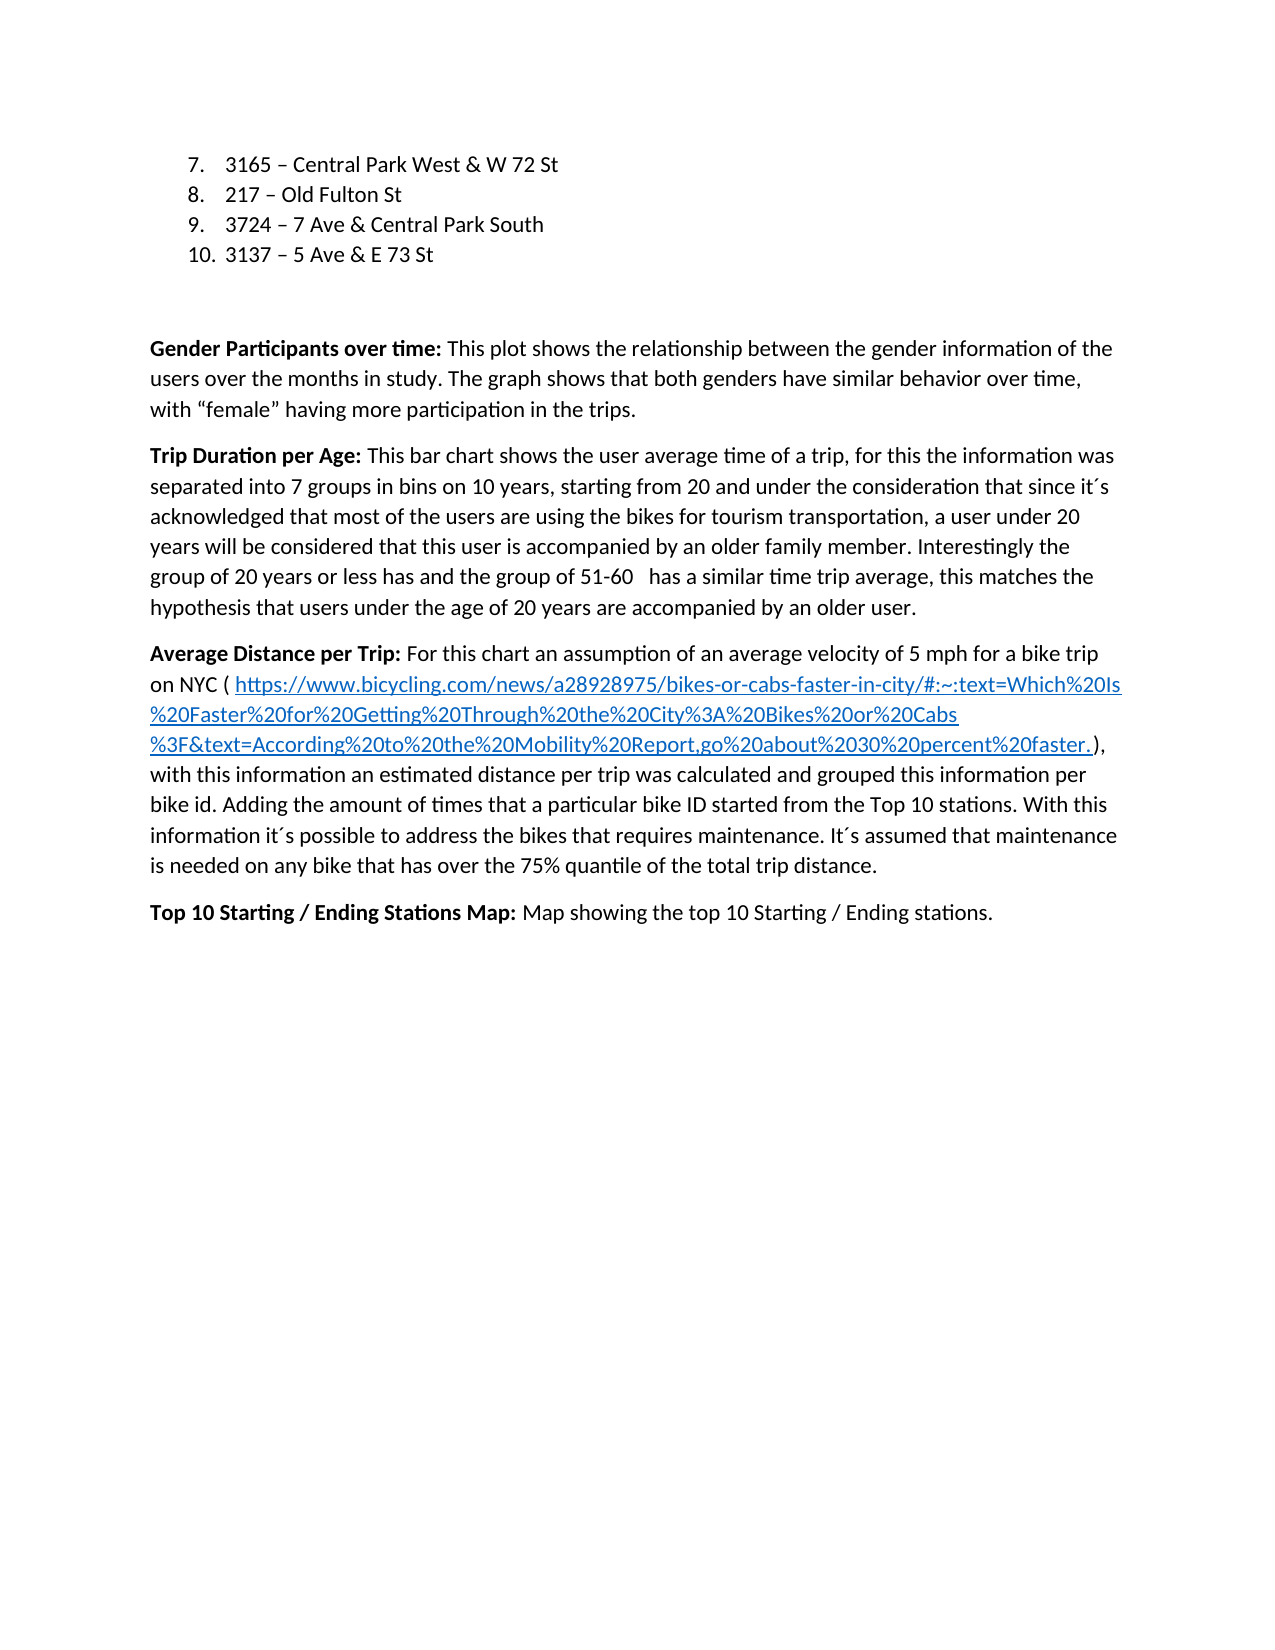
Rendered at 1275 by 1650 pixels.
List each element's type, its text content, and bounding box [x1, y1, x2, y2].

text Top 10 Starting / Ending Stations Map: Map showing the top 10 Starting / Ending stations. [150, 898, 1125, 926]
text Average Distance per Trip: For this chart an assumption of an average velocity of 5 mph for a bike trip on NYC ( https://www.bicycling.com/news/a28928975/bikes-or-cabs-faster-in-city/#:~:text=Which%20Is%20Faster%20for%20Getting%20Through%20the%20City%3A%20Bikes%20or%20Cabs%3F&text=According%20to%20the%20Mobility%20Report,go%20about%2030%20percent%20faster.), with this information an estimated distance per trip was calculated and grouped this information per bike id. Adding the amount of times that a particular bike ID started from the Top 10 stations. With this information it´s possible to address the bikes that requires maintenance. It´s assumed that maintenance is needed on any bike that has over the 75% quantile of the total trip distance. [150, 639, 1125, 879]
text Trip Duration per Age: This bar chart shows the user average time of a trip, for this the information was separated into 7 groups in bins on 10 years, starting from 20 and under the consideration that since it´s acknowledged that most of the users are using the bikes for tourism transportation, a user under 20 years will be considered that this user is accompanied by an older family member. Interestingly the group of 20 years or less has and the group of 51-60 has a similar time trip average, this matches the hypothesis that users under the age of 20 years are accompanied by an older user. [150, 442, 1125, 621]
list 3165 – Central Park West & W 72 St [187, 150, 1125, 178]
text Gender Participants over time: This plot shows the relationship between the gender information of the users over the months in study. The graph shows that both genders have similar behavior over time, with “female” having more participation in the trips. [150, 334, 1125, 423]
list 3137 – 5 Ave & E 73 St [187, 241, 1125, 269]
list 3724 – 7 Ave & Central Park South [187, 210, 1125, 238]
list 217 – Old Fulton St [187, 180, 1125, 208]
